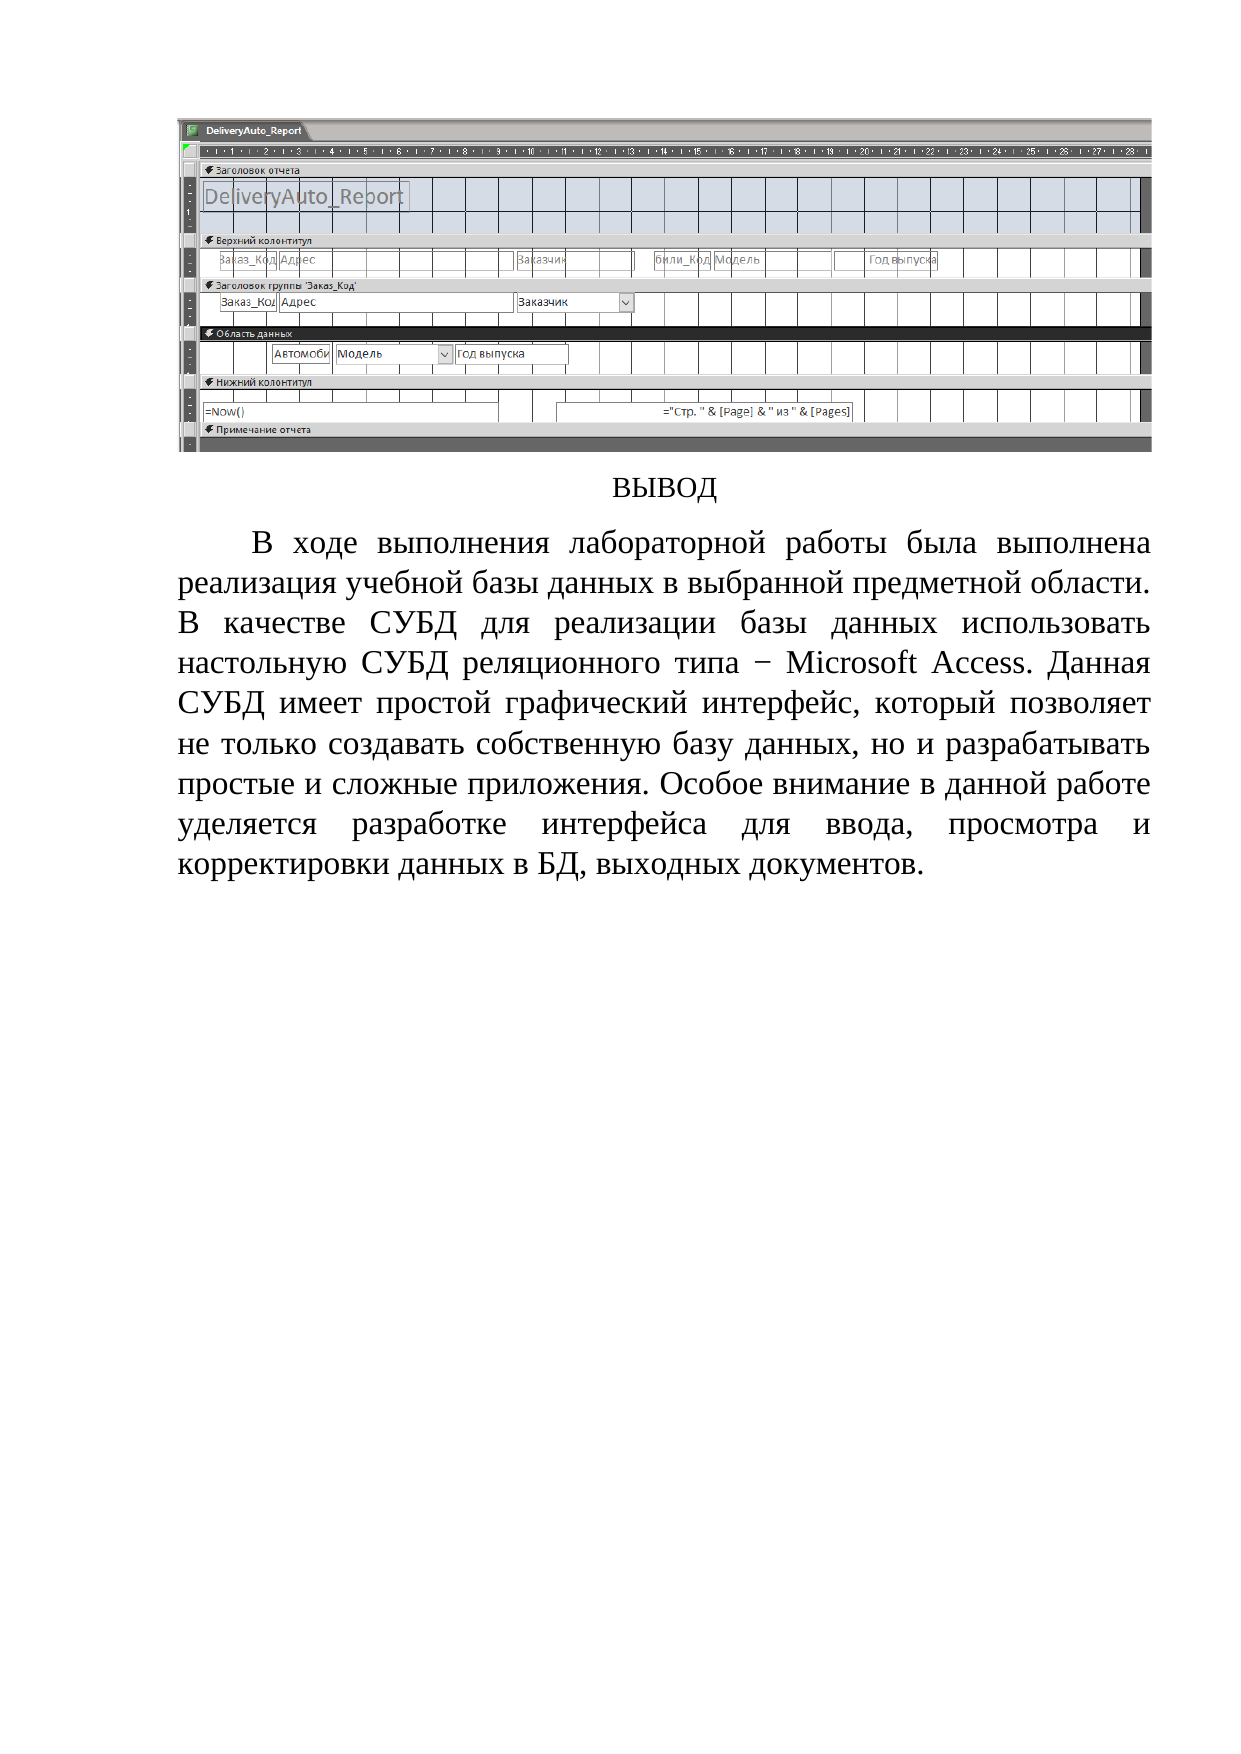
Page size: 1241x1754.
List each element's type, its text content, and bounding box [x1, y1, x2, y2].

picture [177, 118, 1152, 452]
text В ходе выполнения лабораторной работы была выполнена реализация учебной базы данных в выбранной предметной области. В качестве СУБД для реализации базы данных использовать настольную СУБД реляционного типа − Microsoft Access. Данная СУБД имеет простой графический интерфейс, который позволяет не только создавать собственную базу данных, но и разрабатывать простые и сложные приложения. Особое внимание в данной работе уделяется разработке интерфейса для ввода, просмотра и корректировки данных в БД, выходных документов. [177, 522, 1152, 882]
text ВЫВОД [177, 470, 1152, 504]
